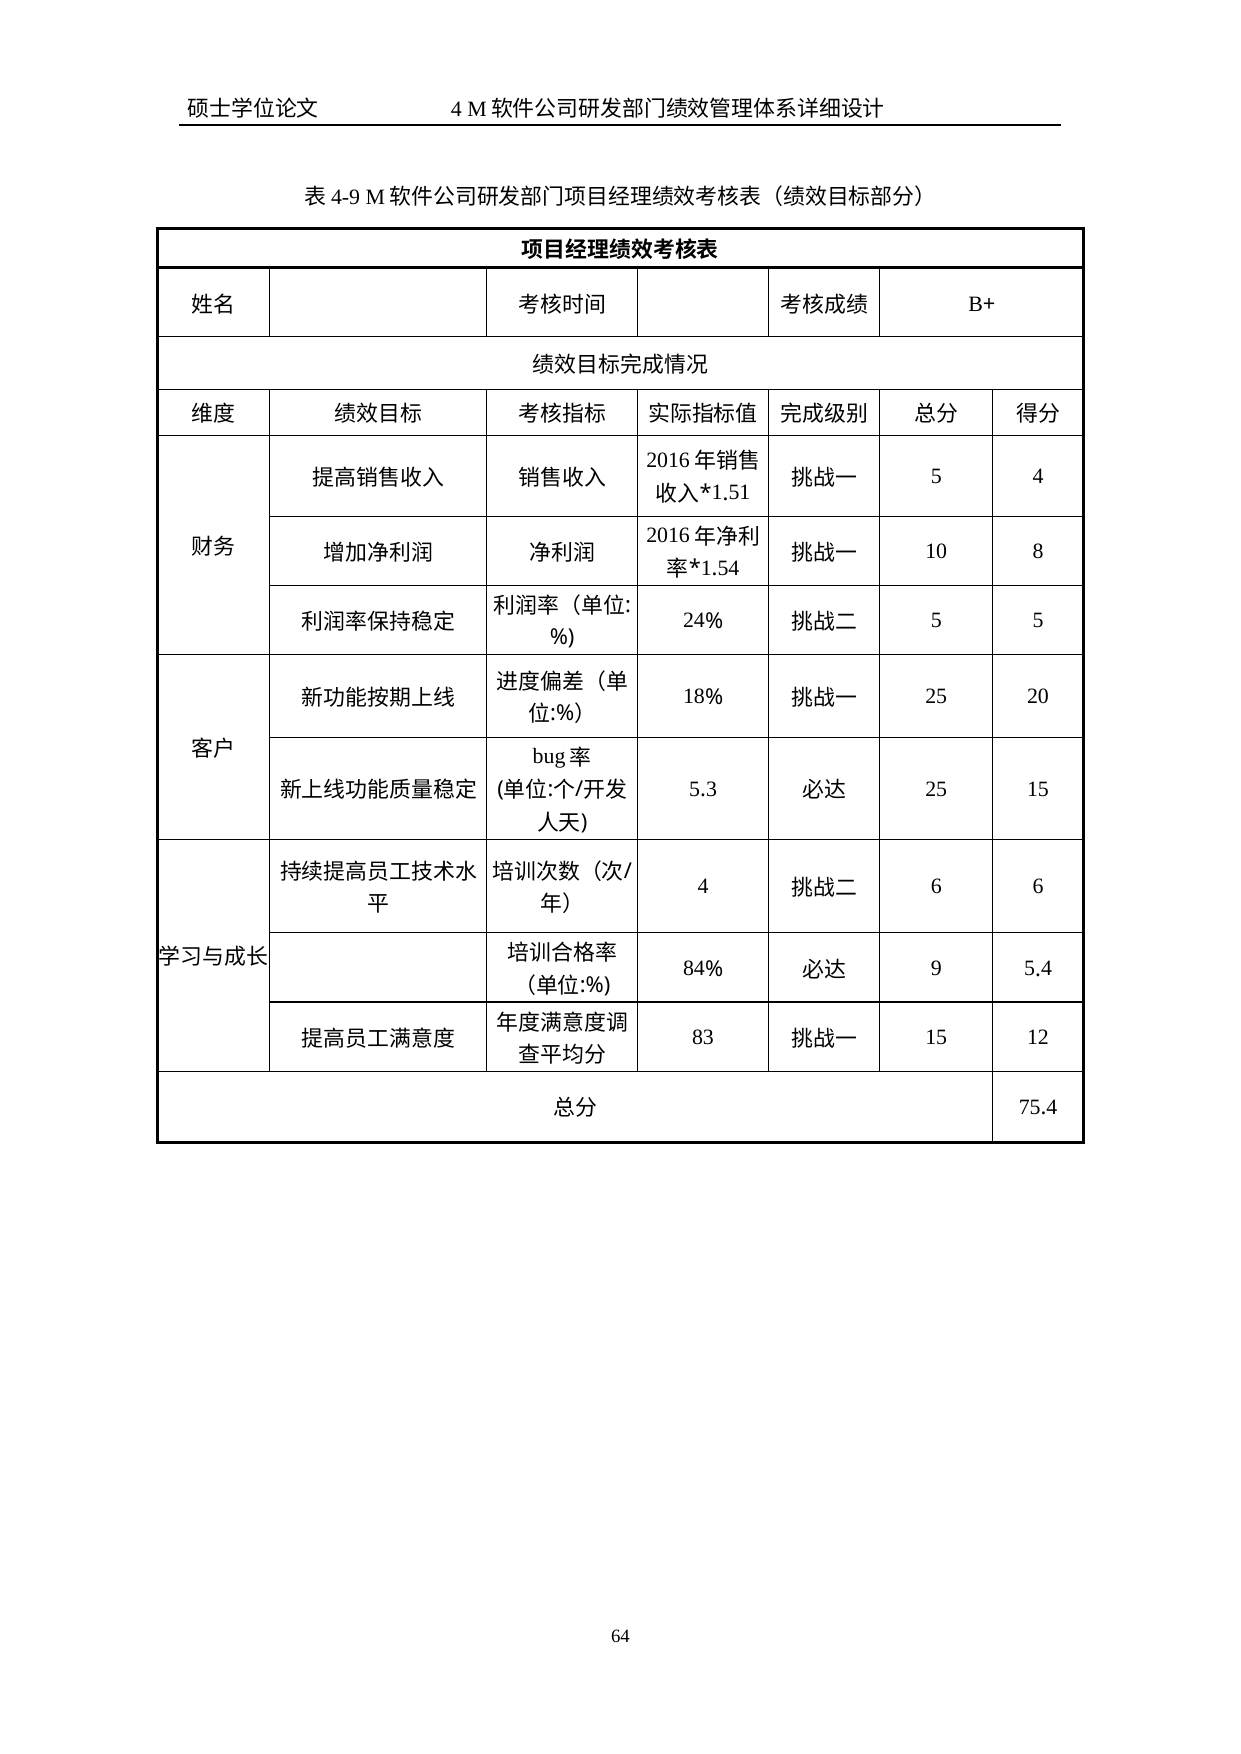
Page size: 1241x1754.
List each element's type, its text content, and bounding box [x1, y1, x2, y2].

table_cell 新上线功能质量稳定 [270, 738, 486, 838]
table_cell 5 [880, 436, 992, 516]
table_cell 绩效目标 [270, 390, 486, 434]
table_cell 总分 [880, 390, 992, 434]
table_cell bug率 (单位:个/开发人天) [487, 738, 637, 838]
table_cell 挑战二 [769, 586, 879, 654]
table_cell 增加净利润 [270, 517, 486, 585]
table_cell 6 [993, 840, 1082, 932]
table_cell 净利润 [487, 517, 637, 585]
table_cell 实际指标值 [638, 390, 768, 434]
table_cell 20 [993, 655, 1082, 737]
table_cell 15 [993, 738, 1082, 838]
table_cell 培训次数（次/年） [487, 840, 637, 932]
table_cell 8 [993, 517, 1082, 585]
table_cell 培训合格率（单位:%) [487, 933, 637, 1001]
table_cell 挑战一 [769, 655, 879, 737]
table_cell 销售收入 [487, 436, 637, 516]
table_cell 2016年销售收入*1.51 [638, 436, 768, 516]
table_cell 考核时间 [487, 269, 637, 336]
table_cell [638, 269, 768, 336]
table_cell 25 [880, 738, 992, 838]
table_cell 完成级别 [769, 390, 879, 434]
table_cell 84% [638, 933, 768, 1001]
table_cell 挑战一 [769, 517, 879, 585]
table_cell 持续提高员工技术水平 [270, 840, 486, 932]
table_cell 提高销售收入 [270, 436, 486, 516]
text 表 4-9 M软件公司研发部门项目经理绩效考核表（绩效目标部分） [187, 178, 1053, 211]
table_cell 5.3 [638, 738, 768, 838]
table_cell 挑战一 [769, 436, 879, 516]
table_cell [270, 933, 486, 1001]
table_cell 15 [880, 1003, 992, 1071]
table_cell 绩效目标完成情况 [159, 337, 1082, 389]
table_header 项目经理绩效考核表 [159, 230, 1082, 266]
table_cell 24% [638, 586, 768, 654]
table_cell 10 [880, 517, 992, 585]
table_cell 学习与成长 [159, 840, 269, 1071]
table_cell 75.4 [993, 1072, 1082, 1141]
table_cell [270, 269, 486, 336]
table_cell 维度 [159, 390, 269, 434]
table_cell 83 [638, 1003, 768, 1071]
table_cell 考核成绩 [769, 269, 879, 336]
table_cell 挑战一 [769, 1003, 879, 1071]
table_cell 客户 [159, 655, 269, 838]
table_cell 利润率保持稳定 [270, 586, 486, 654]
table_cell 9 [880, 933, 992, 1001]
table_cell 年度满意度调查平均分 [487, 1003, 637, 1071]
table_cell 得分 [993, 390, 1082, 434]
table_cell 必达 [769, 738, 879, 838]
table_cell 姓名 [159, 269, 269, 336]
table_cell 总分 [159, 1072, 992, 1141]
table_cell 4 [638, 840, 768, 932]
table_cell 5 [880, 586, 992, 654]
table_cell 2016年净利率*1.54 [638, 517, 768, 585]
table_cell 提高员工满意度 [270, 1003, 486, 1071]
table_cell 必达 [769, 933, 879, 1001]
table_cell 5.4 [993, 933, 1082, 1001]
table_cell 25 [880, 655, 992, 737]
table_cell 挑战二 [769, 840, 879, 932]
table_cell 利润率（单位:%) [487, 586, 637, 654]
table_cell 12 [993, 1003, 1082, 1071]
table_cell 考核指标 [487, 390, 637, 434]
table_cell 5 [993, 586, 1082, 654]
table_cell 进度偏差（单位:%） [487, 655, 637, 737]
table_cell 6 [880, 840, 992, 932]
table_cell 财务 [159, 436, 269, 654]
table_cell 18% [638, 655, 768, 737]
table_cell B+ [880, 269, 1082, 336]
table_cell 4 [993, 436, 1082, 516]
table_cell 新功能按期上线 [270, 655, 486, 737]
